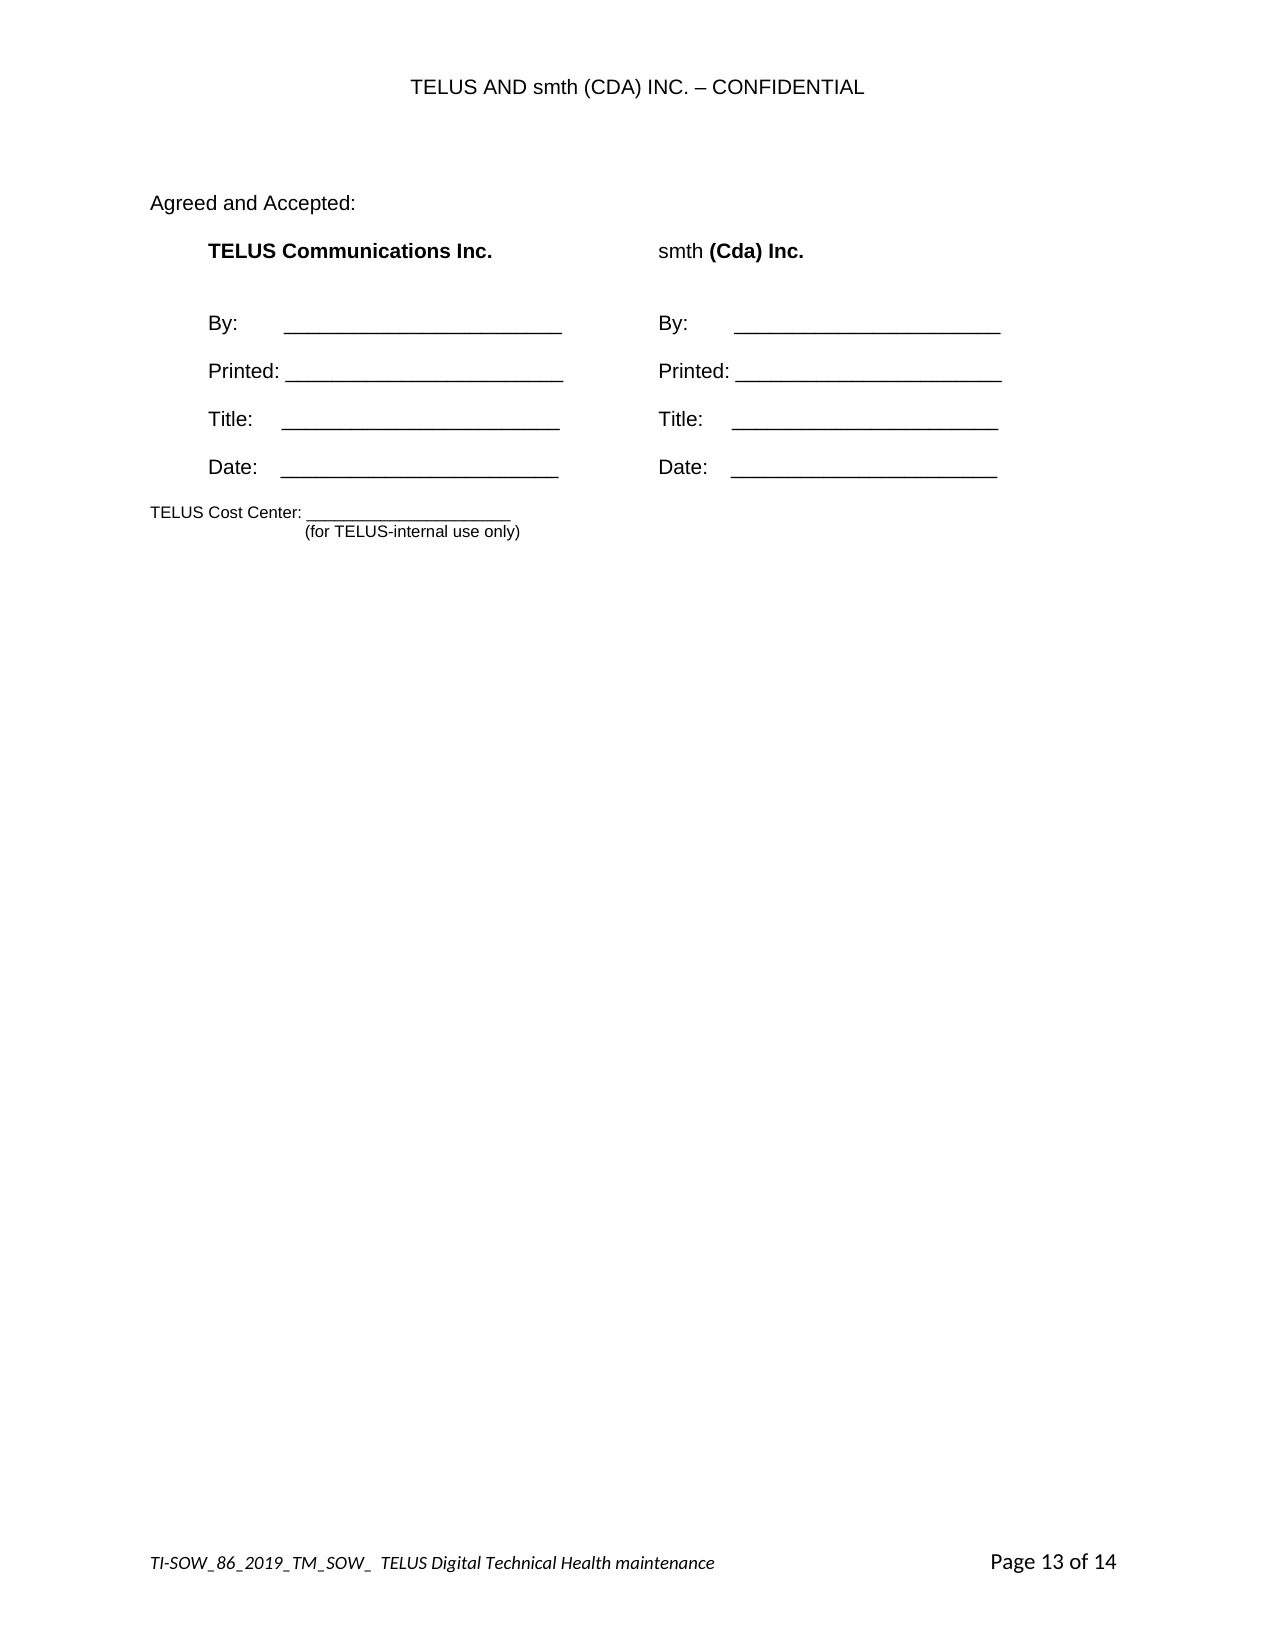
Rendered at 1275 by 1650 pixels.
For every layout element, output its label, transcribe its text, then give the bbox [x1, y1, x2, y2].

text (for TELUS-internal use only) [150, 522, 1125, 541]
text Agreed and Accepted: [150, 191, 1125, 215]
table_header smth (Cda) Inc. By: _______________________ Printed: _______________________ Title: _______________________ Date: _______________________ [658, 239, 1120, 479]
table_header TELUS Communications Inc. By: ________________________ Printed: ________________________ Title: ________________________ Date: ________________________ [208, 239, 658, 479]
text TELUS Cost Center: ______________________ [150, 503, 1125, 522]
